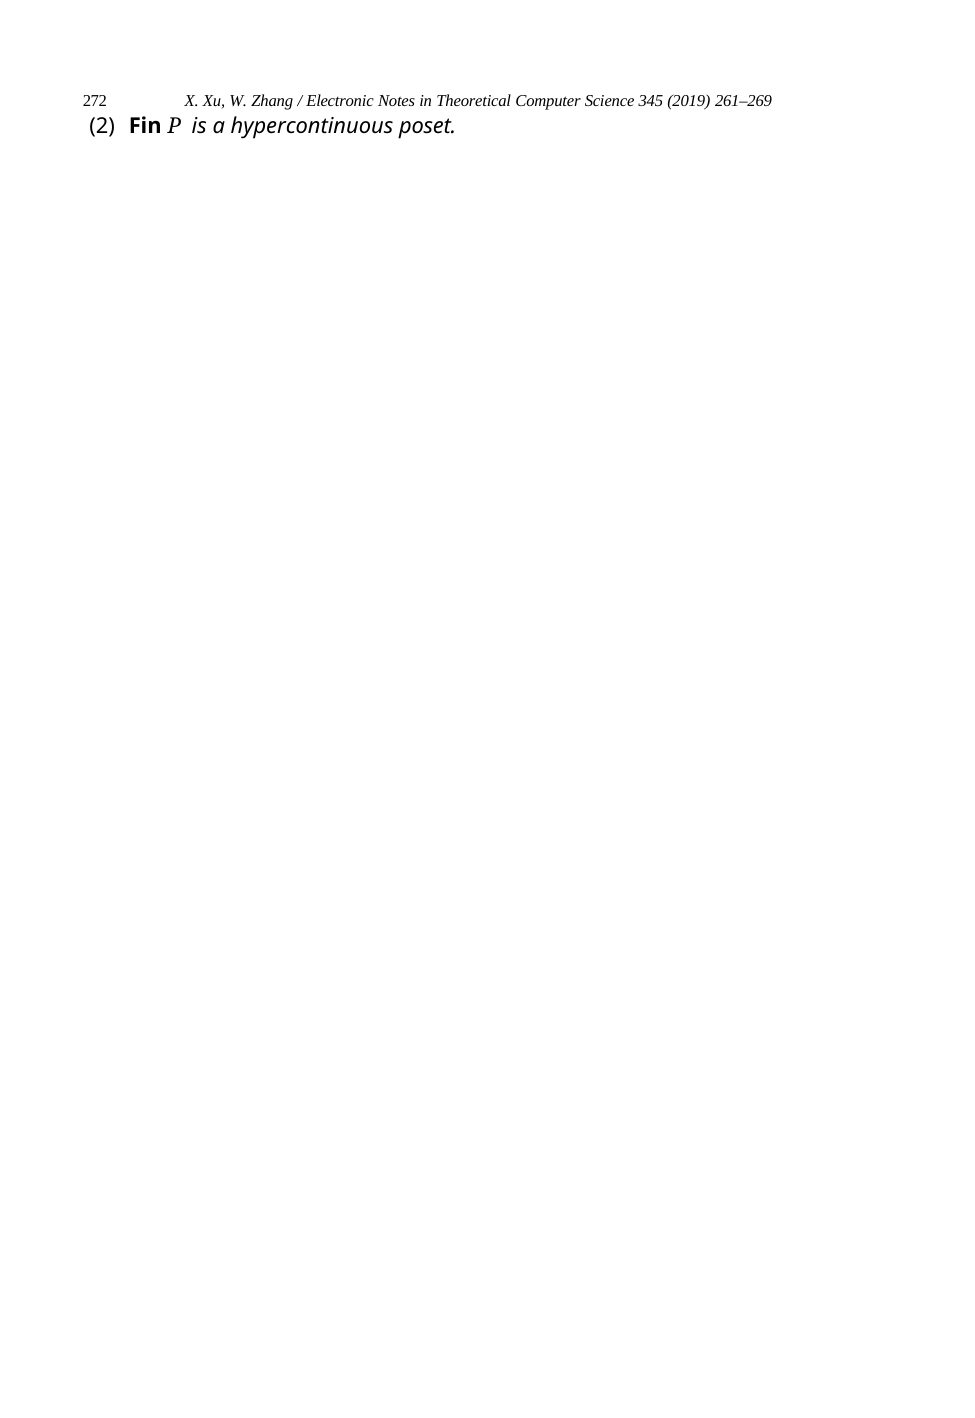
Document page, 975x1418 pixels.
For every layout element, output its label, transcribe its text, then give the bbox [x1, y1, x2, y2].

list Fin P is a hypercontinuous poset. [89, 110, 904, 140]
